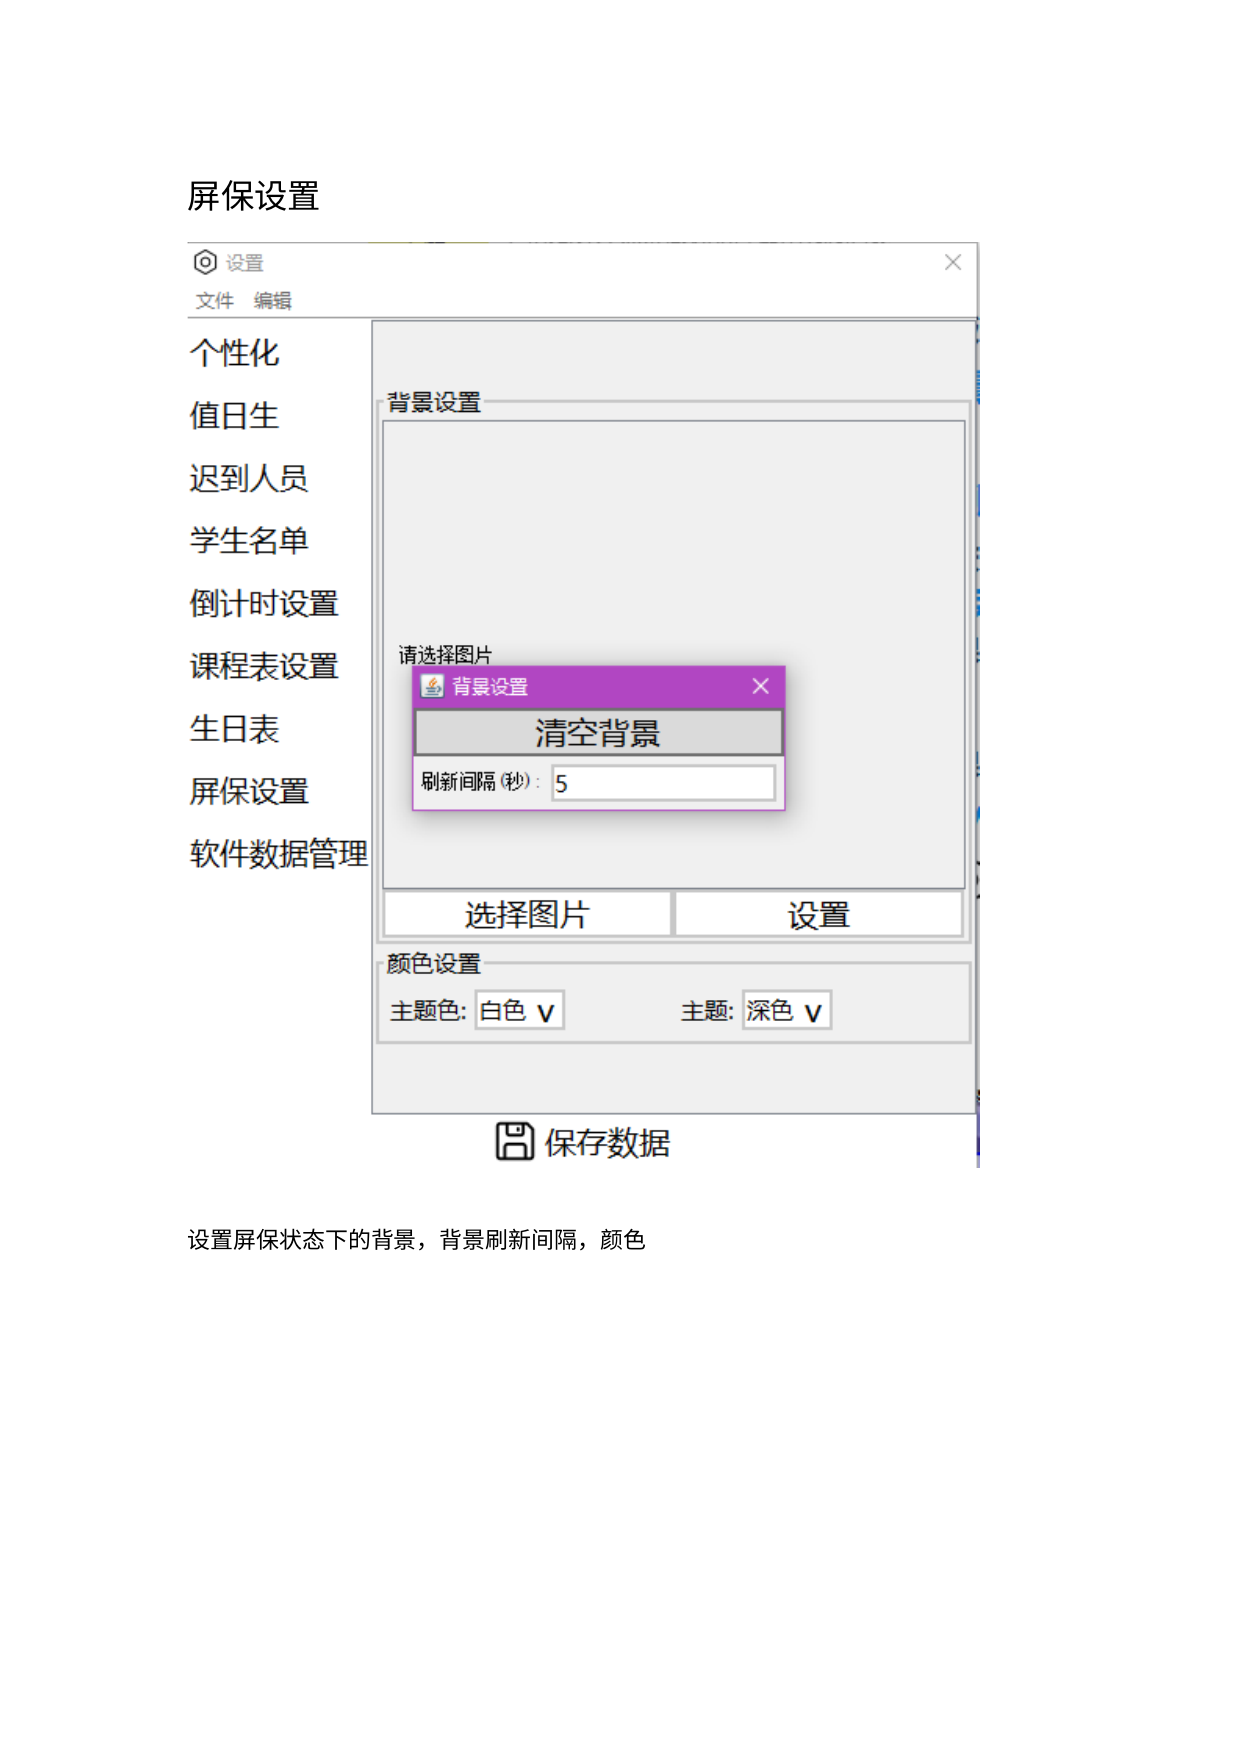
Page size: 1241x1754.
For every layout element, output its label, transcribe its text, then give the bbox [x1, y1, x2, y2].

subtitle 屏保设置 [187, 162, 1053, 227]
text 设置屏保状态下的背景，背景刷新间隔，颜色 [187, 1206, 1053, 1271]
picture [187, 242, 980, 1168]
